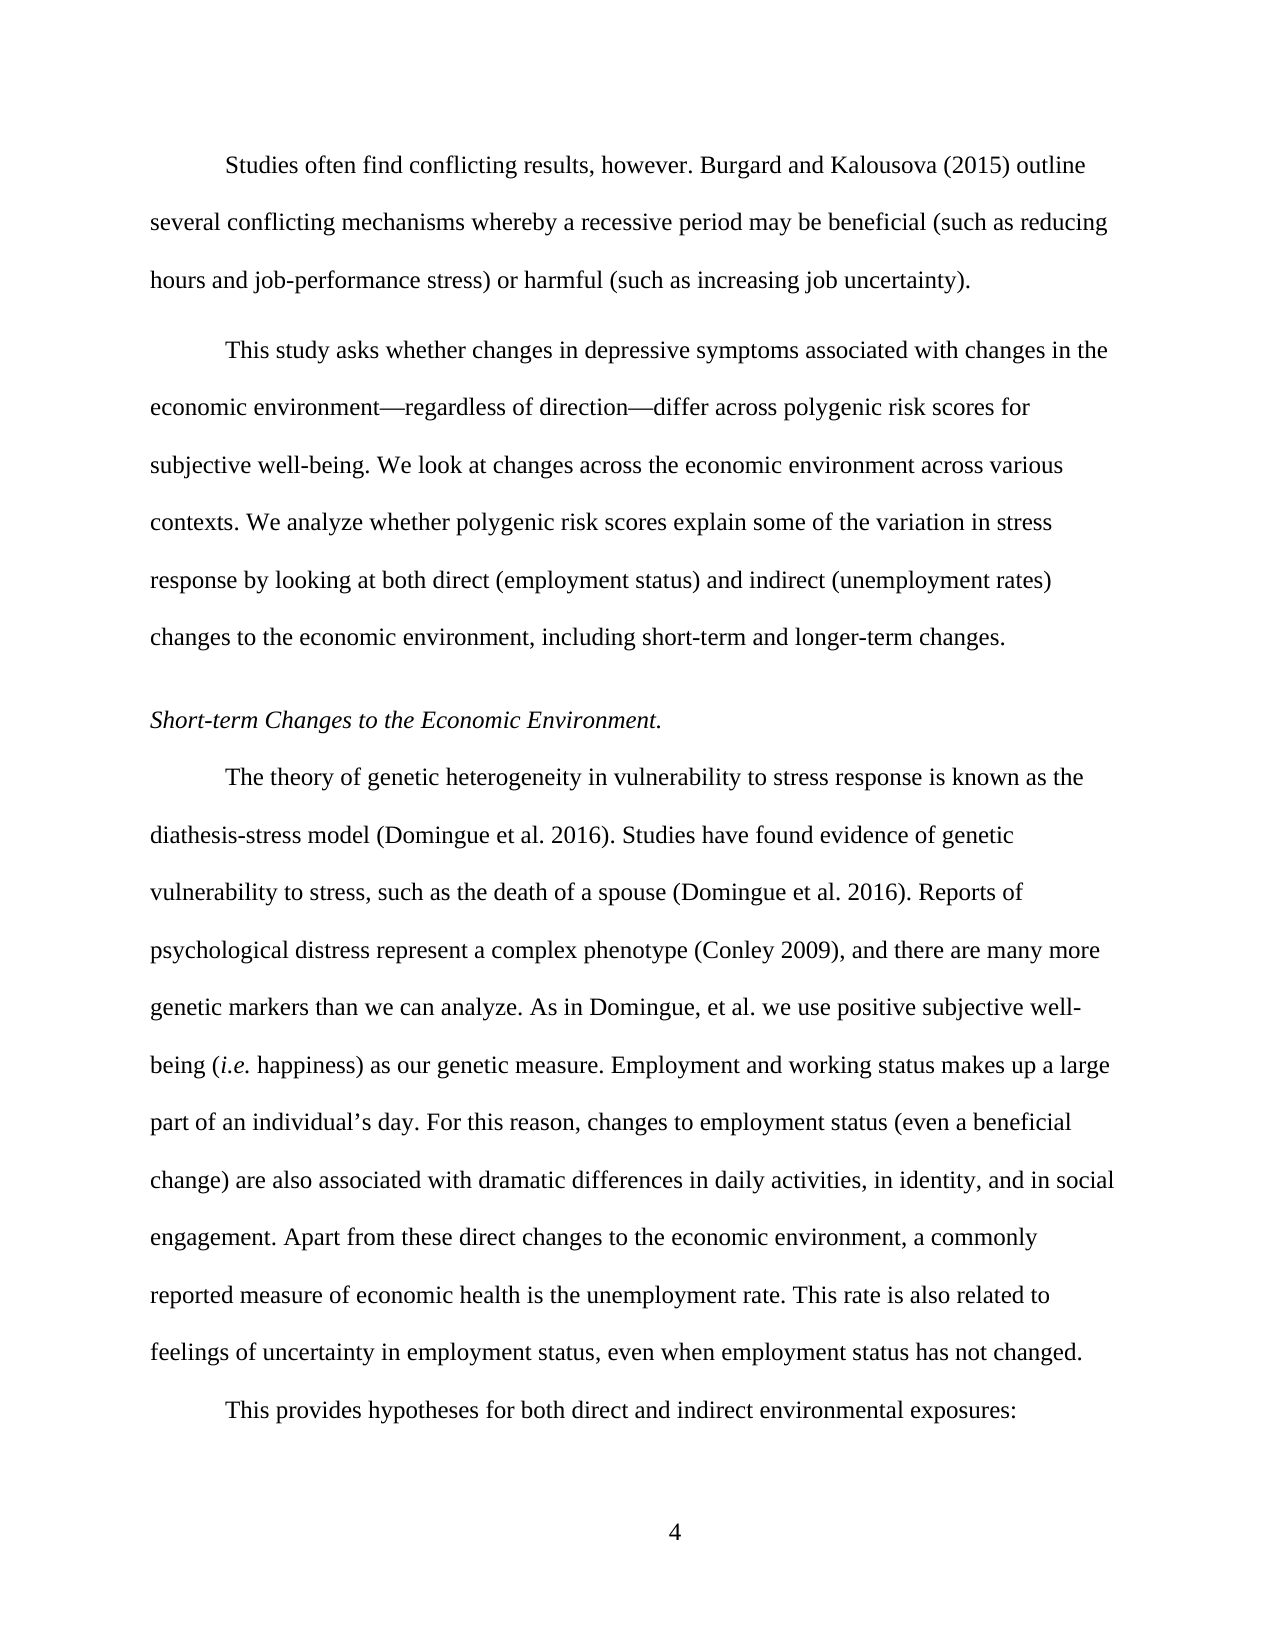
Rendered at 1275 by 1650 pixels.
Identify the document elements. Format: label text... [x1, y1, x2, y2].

text The theory of genetic heterogeneity in vulnerability to stress response is known as the diathesis-stress model (Domingue et al. 2016). Studies have found evidence of genetic vulnerability to stress, such as the death of a spouse (Domingue et al. 2016). Reports of psychological distress represent a complex phenotype (Conley 2009), and there are many more genetic markers than we can analyze. As in Domingue, et al. we use positive subjective well-being (i.e. happiness) as our genetic measure. Employment and working status makes up a large part of an individual’s day. For this reason, changes to employment status (even a beneficial change) are also associated with dramatic differences in daily activities, in identity, and in social engagement. Apart from these direct changes to the economic environment, a commonly reported measure of economic health is the unemployment rate. This rate is also related to feelings of uncertainty in employment status, even when employment status has not changed. [150, 762, 1125, 1366]
text This study asks whether changes in depressive symptoms associated with changes in the economic environment—regardless of direction—differ across polygenic risk scores for subjective well-being. We look at changes across the economic environment across various contexts. We analyze whether polygenic risk scores explain some of the variation in stress response by looking at both direct (employment status) and indirect (unemployment rates) changes to the economic environment, including short-term and longer-term changes. [150, 335, 1125, 651]
subtitle Short-term Changes to the Economic Environment. [150, 705, 1125, 734]
text This provides hypotheses for both direct and indirect environmental exposures: [150, 1395, 1125, 1424]
text Studies often find conflicting results, however. Burgard and Kalousova (2015) outline several conflicting mechanisms whereby a recessive period may be beneficial (such as reducing hours and job-performance stress) or harmful (such as increasing job uncertainty). [150, 150, 1125, 294]
